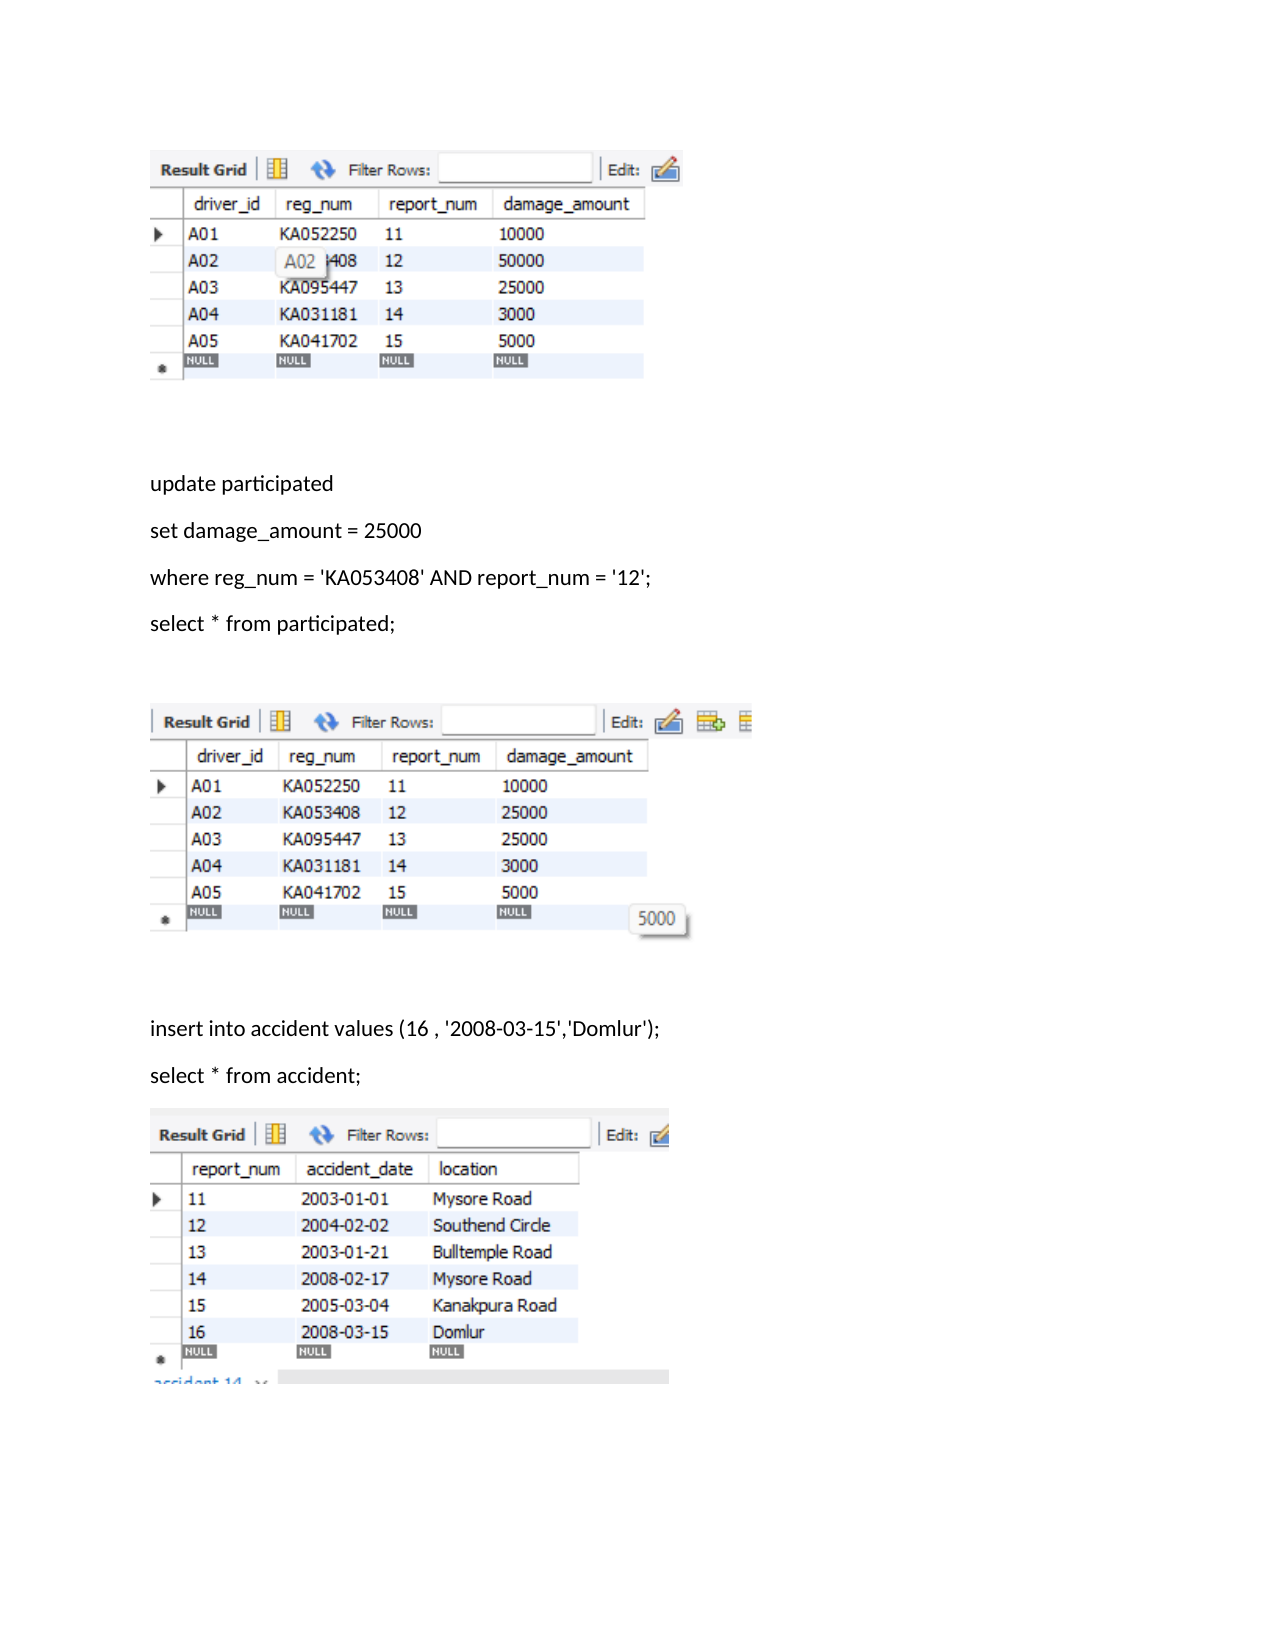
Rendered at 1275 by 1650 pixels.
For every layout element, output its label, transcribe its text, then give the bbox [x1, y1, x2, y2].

picture [150, 150, 683, 404]
picture [150, 703, 752, 949]
text update participated [150, 469, 1125, 497]
text set damage_amount = 25000 [150, 516, 1125, 544]
text insert into accident values (16 , '2008-03-15','Domlur'); [150, 1014, 1125, 1042]
text select * from participated; [150, 609, 1125, 637]
picture [150, 1108, 669, 1384]
text select * from accident; [150, 1061, 1125, 1089]
text where reg_num = 'KA053408' AND report_num = '12'; [150, 563, 1125, 591]
